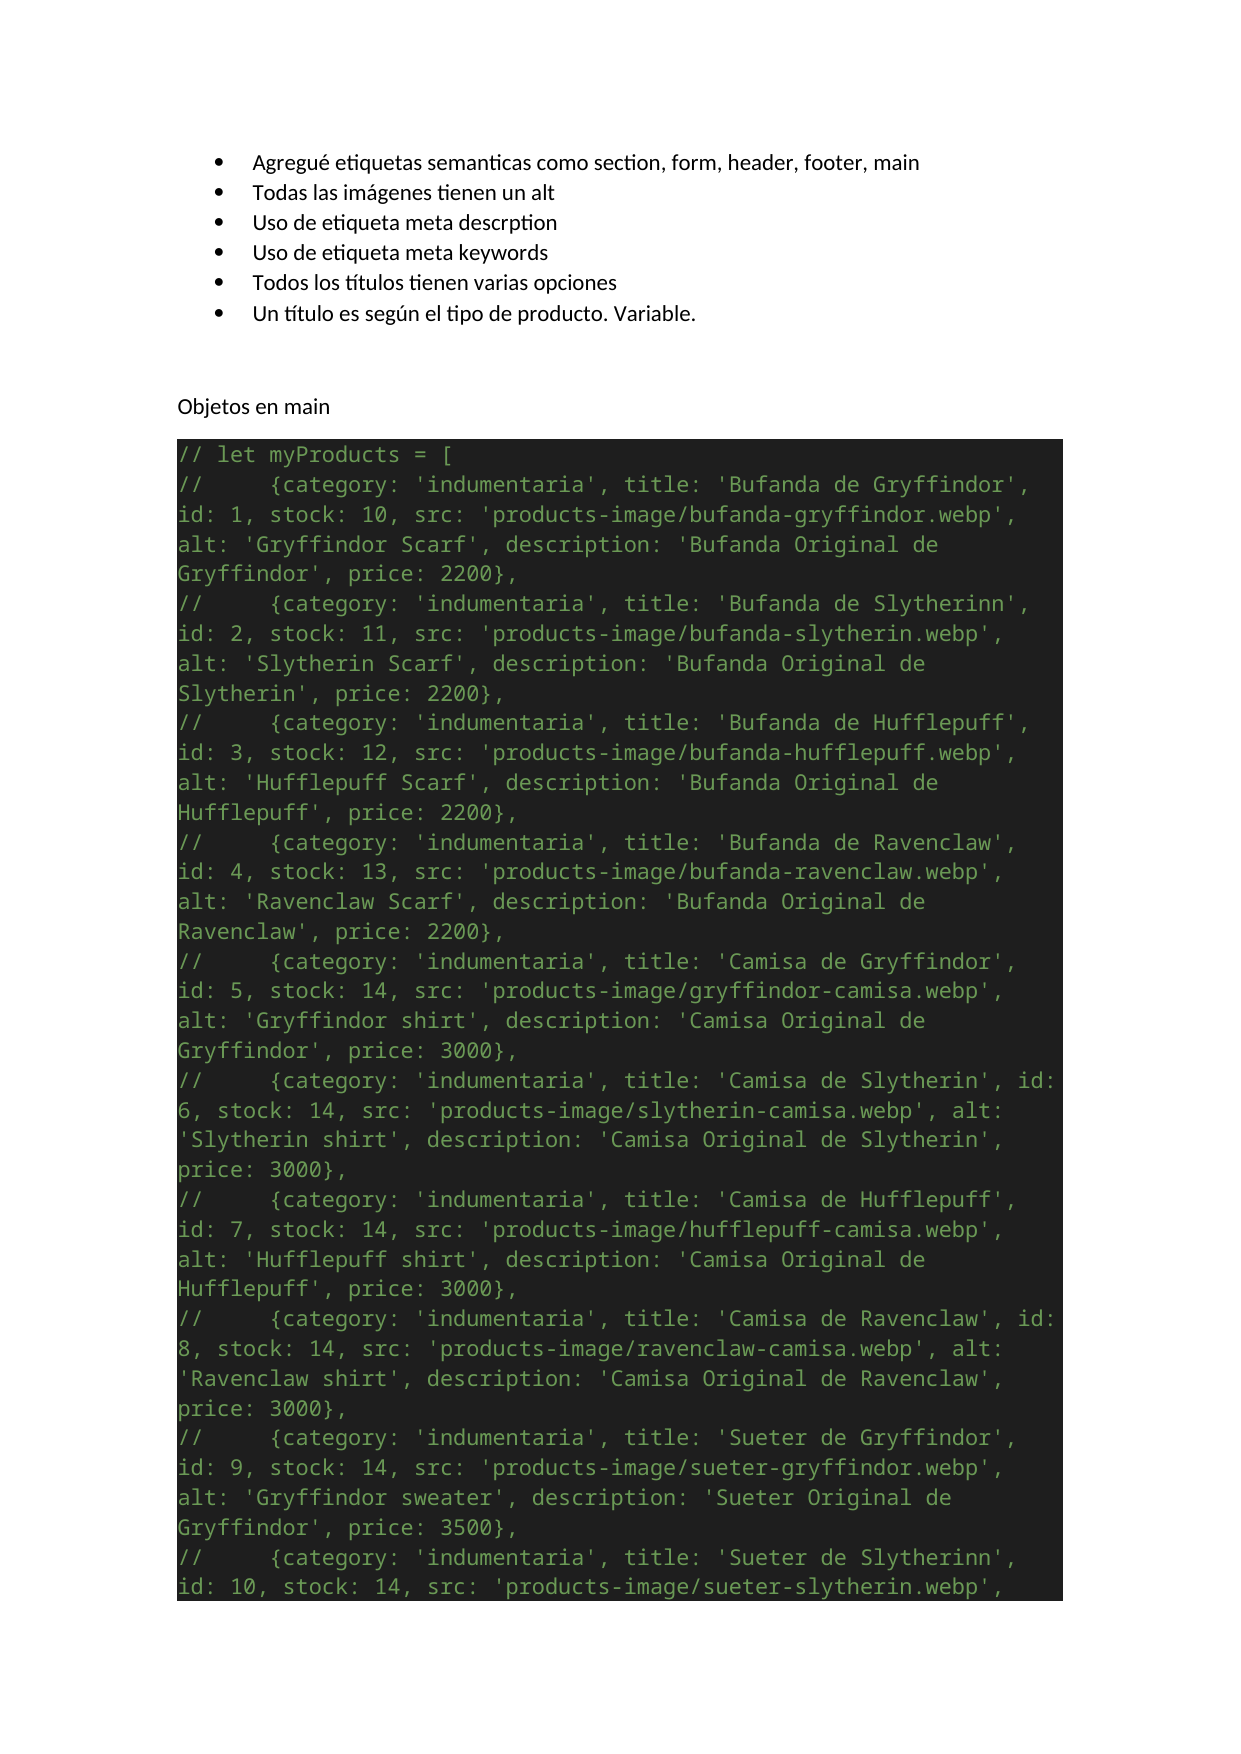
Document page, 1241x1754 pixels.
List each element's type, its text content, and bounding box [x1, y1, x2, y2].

text // {category: 'indumentaria', title: 'Camisa de Ravenclaw', id: 8, stock: 14, src: 'products-image/ravenclaw-camisa.webp', alt: 'Ravenclaw shirt', description: 'Camisa Original de Ravenclaw', price: 3000}, [177, 1303, 1063, 1422]
text // {category: 'indumentaria', title: 'Bufanda de Slytherinn', id: 2, stock: 11, src: 'products-image/bufanda-slytherin.webp', alt: 'Slytherin Scarf', description: 'Bufanda Original de Slytherin', price: 2200}, [177, 588, 1063, 707]
text // {category: 'indumentaria', title: 'Bufanda de Ravenclaw', id: 4, stock: 13, src: 'products-image/bufanda-ravenclaw.webp', alt: 'Ravenclaw Scarf', description: 'Bufanda Original de Ravenclaw', price: 2200}, [177, 827, 1063, 946]
text // {category: 'indumentaria', title: 'Sueter de Gryffindor', id: 9, stock: 14, src: 'products-image/sueter-gryffindor.webp', alt: 'Gryffindor sweater', description: 'Sueter Original de Gryffindor', price: 3500}, [177, 1422, 1063, 1542]
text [177, 1542, 1063, 1601]
list Uso de etiqueta meta descrption [215, 208, 1063, 236]
text // {category: 'indumentaria', title: 'Camisa de Hufflepuff', id: 7, stock: 14, src: 'products-image/hufflepuff-camisa.webp', alt: 'Hufflepuff shirt', description: 'Camisa Original de Hufflepuff', price: 3000}, [177, 1184, 1063, 1303]
text // {category: 'indumentaria', title: 'Bufanda de Gryffindor', id: 1, stock: 10, src: 'products-image/bufanda-gryffindor.webp', alt: 'Gryffindor Scarf', description: 'Bufanda Original de Gryffindor', price: 2200}, [177, 469, 1063, 588]
list Un título es según el tipo de producto. Variable. [215, 299, 1063, 327]
list Todos los títulos tienen varias opciones [215, 268, 1063, 296]
text // {category: 'indumentaria', title: 'Bufanda de Hufflepuff', id: 3, stock: 12, src: 'products-image/bufanda-hufflepuff.webp', alt: 'Hufflepuff Scarf', description: 'Bufanda Original de Hufflepuff', price: 2200}, [177, 707, 1063, 827]
text // let myProducts = [ [177, 439, 1063, 469]
list Uso de etiqueta meta keywords [215, 238, 1063, 266]
text Objetos en main [177, 392, 1063, 420]
list Agregué etiquetas semanticas como section, form, header, footer, main [215, 148, 1063, 176]
list Todas las imágenes tienen un alt [215, 178, 1063, 206]
text // {category: 'indumentaria', title: 'Camisa de Slytherin', id: 6, stock: 14, src: 'products-image/slytherin-camisa.webp', alt: 'Slytherin shirt', description: 'Camisa Original de Slytherin', price: 3000}, [177, 1065, 1063, 1184]
text // {category: 'indumentaria', title: 'Camisa de Gryffindor', id: 5, stock: 14, src: 'products-image/gryffindor-camisa.webp', alt: 'Gryffindor shirt', description: 'Camisa Original de Gryffindor', price: 3000}, [177, 946, 1063, 1065]
